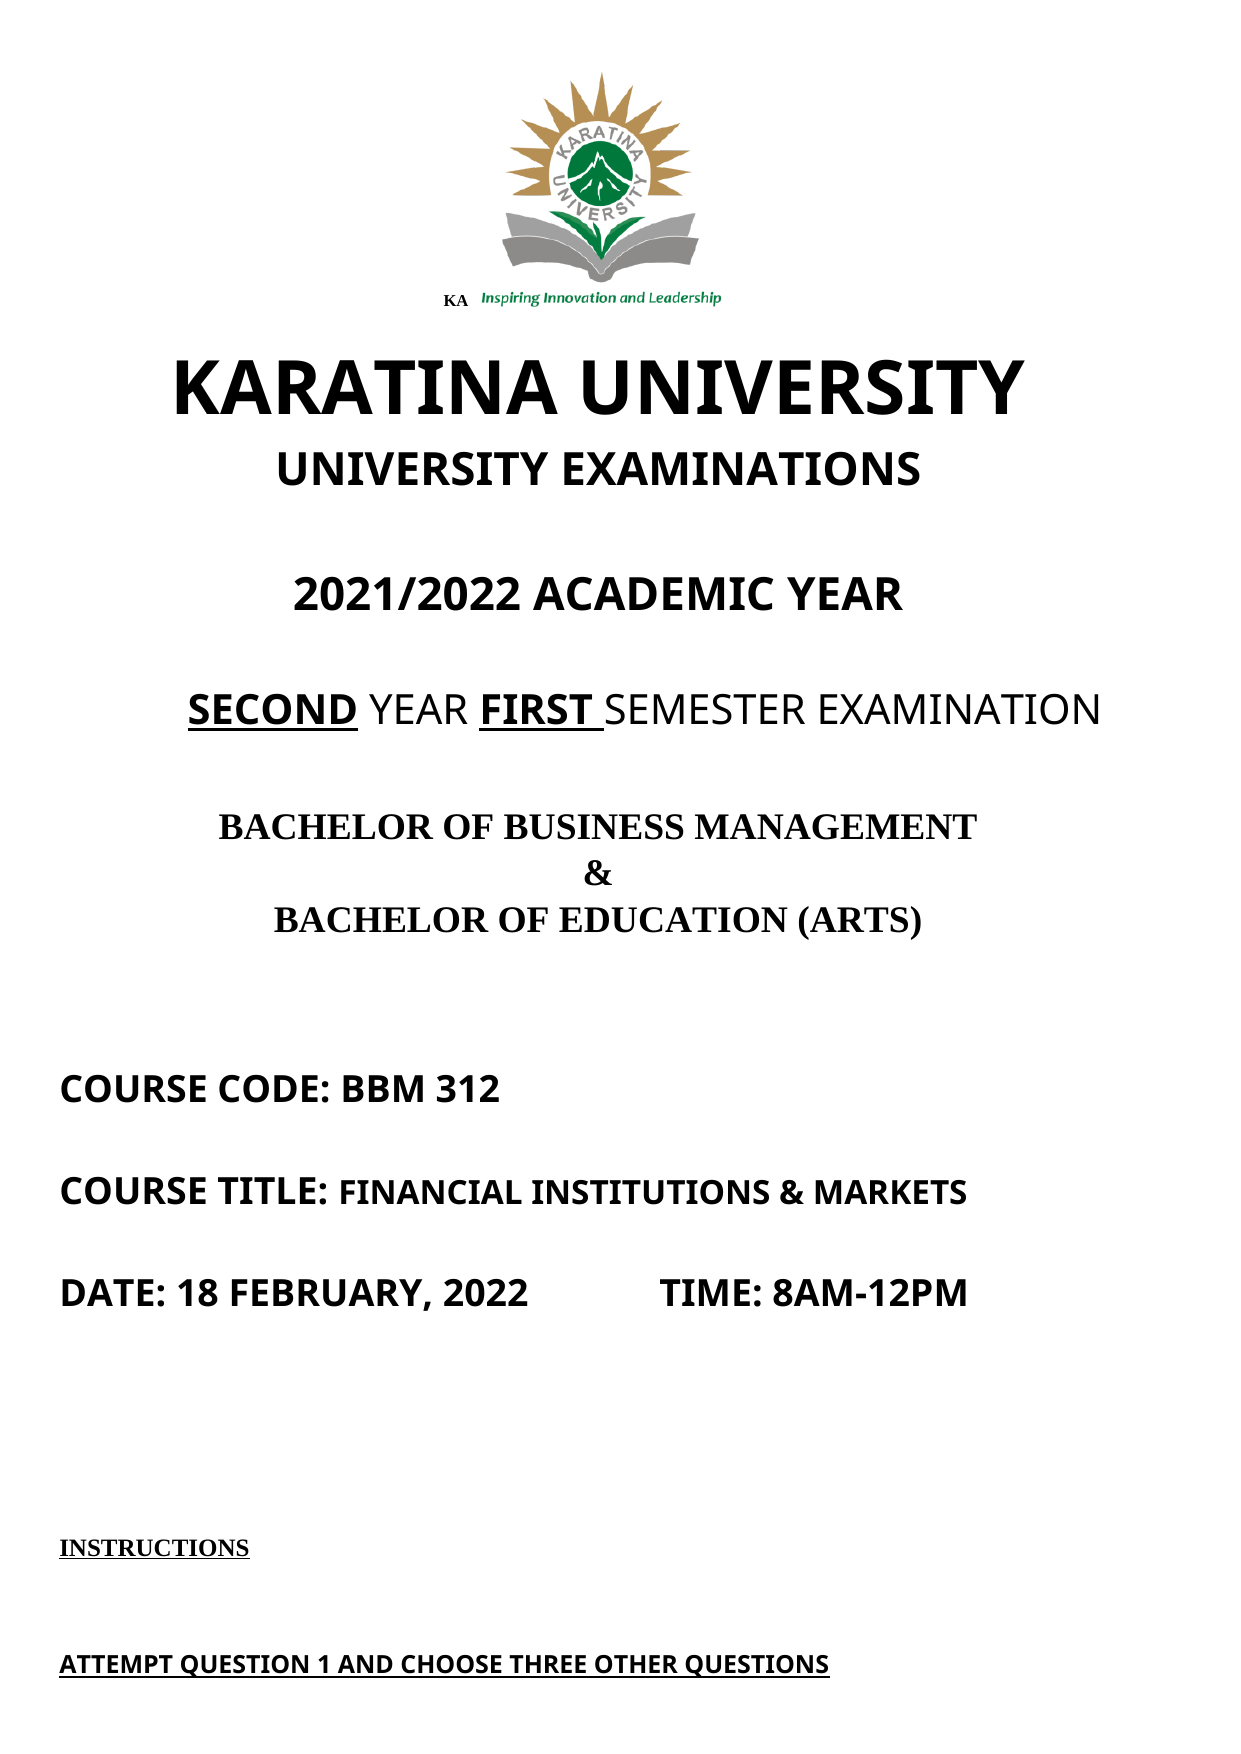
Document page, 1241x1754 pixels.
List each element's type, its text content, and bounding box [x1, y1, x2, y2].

text ATTEMPT QUESTION 1 AND CHOOSE THREE OTHER QUESTIONS [59, 1647, 1137, 1681]
text KARATINA UNIVERSITY [59, 334, 1137, 436]
text COURSE CODE: BBM 312 [59, 1062, 1137, 1113]
text BACHELOR OF BUSINESS MANAGEMENT [59, 804, 1137, 847]
text COURSE TITLE: FINANCIAL INSTITUTIONS & MARKETS [59, 1164, 1137, 1216]
text BACHELOR OF EDUCATION (ARTS) [59, 897, 1137, 940]
text UNIVERSITY EXAMINATIONS [59, 436, 1137, 499]
text INSTRUCTIONS [59, 1533, 1137, 1562]
text & [59, 851, 1137, 894]
text SECOND YEAR FIRST SEMESTER EXAMINATION [59, 680, 1231, 737]
text DATE: 18 FEBRUARY, 2022 TIME: 8AM-12PM [59, 1267, 1137, 1318]
text 2021/2022 ACADEMIC YEAR [59, 561, 1137, 623]
picture [468, 44, 753, 307]
